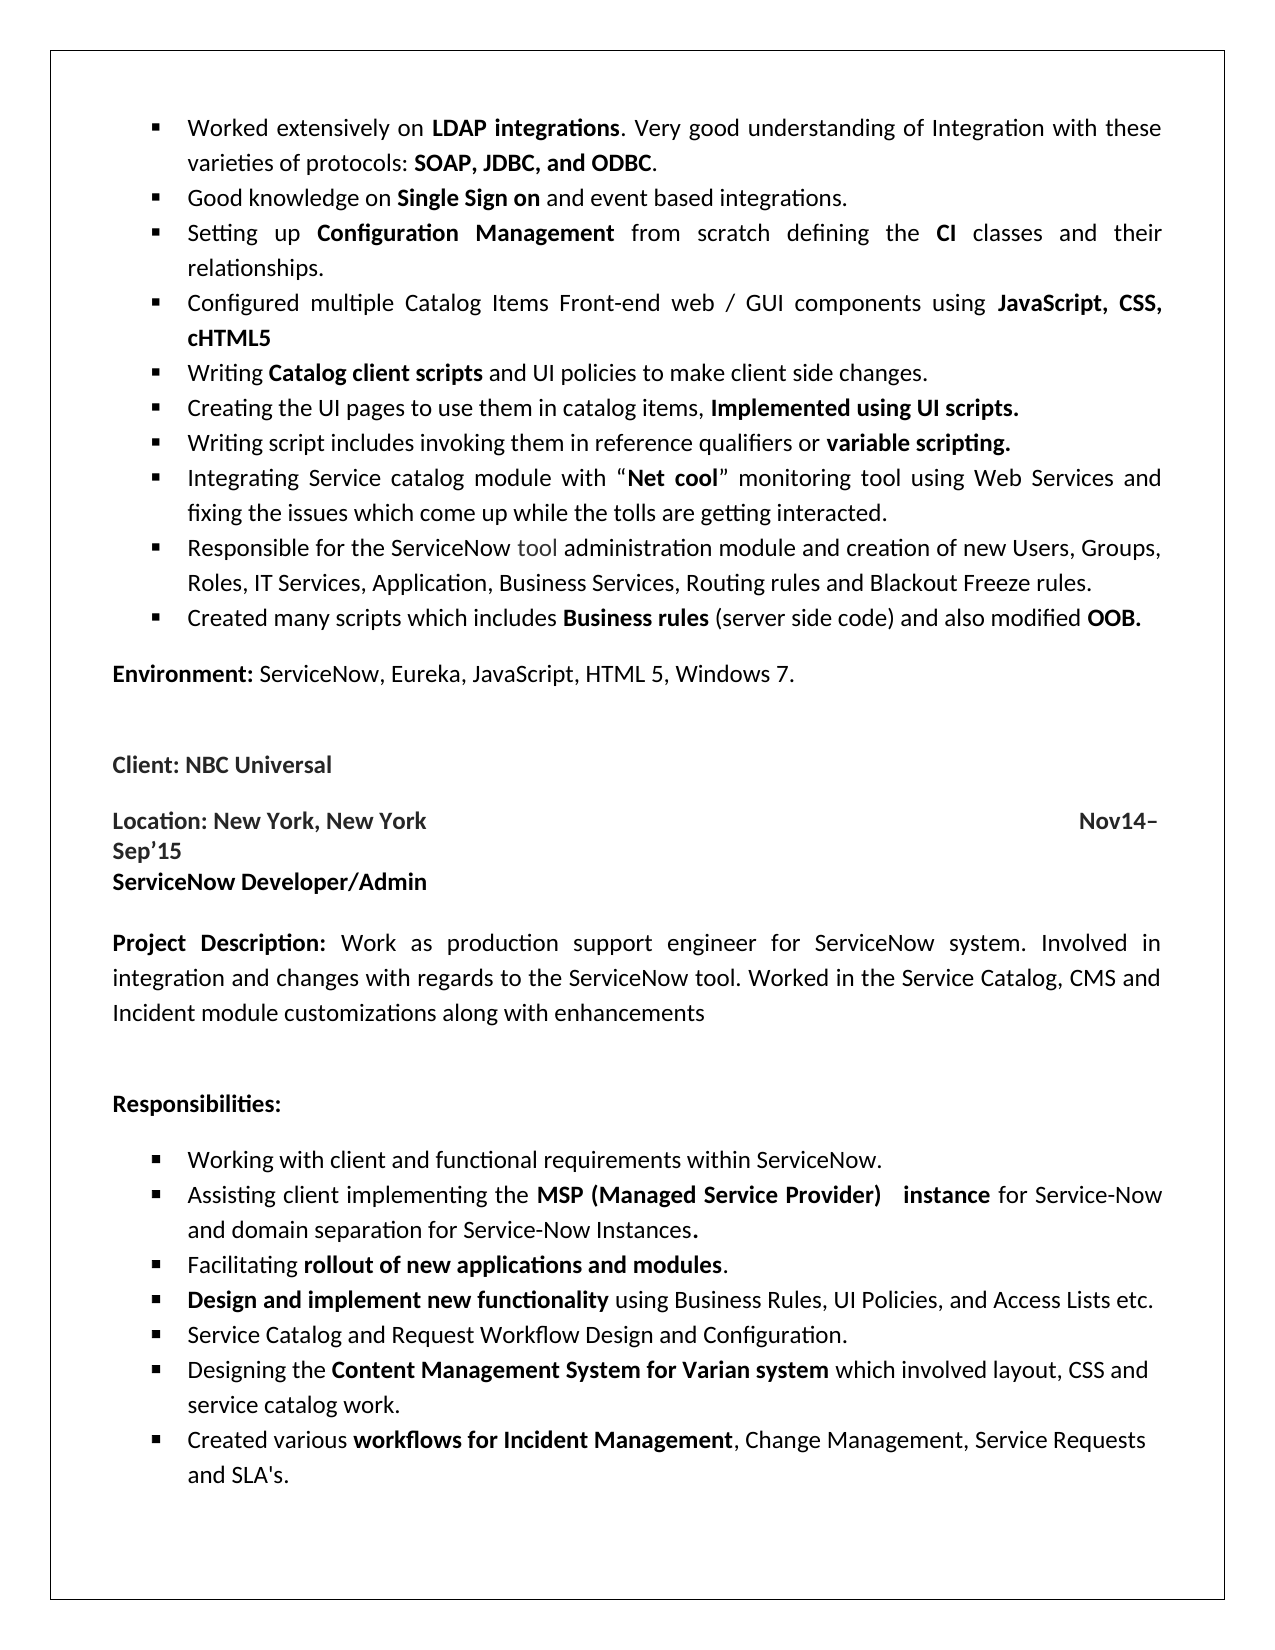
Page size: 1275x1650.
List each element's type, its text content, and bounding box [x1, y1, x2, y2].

list Assisting client implementing the MSP (Managed Service Provider) instance for Service-Now and domain separation for Service-Now Instances. [150, 1179, 1162, 1244]
list Writing script includes invoking them in reference qualifiers or variable scripting. [150, 427, 1162, 458]
text Environment: ServiceNow, Eureka, JavaScript, HTML 5, Windows 7. [112, 658, 1162, 689]
text Project Description: Work as production support engineer for ServiceNow system. Involved in integration and changes with regards to the ServiceNow tool. Worked in the Service Catalog, CMS and Incident module customizations along with enhancements [112, 927, 1162, 1028]
list Configured multiple Catalog Items Front-end web / GUI components using JavaScript, CSS, cHTML5 [150, 287, 1162, 353]
text Location: New York, New York Nov14–Sep’15 ServiceNow Developer/Admin [112, 805, 1162, 897]
list Creating the UI pages to use them in catalog items, Implemented using UI scripts. [150, 392, 1162, 423]
list Worked extensively on LDAP integrations. Very good understanding of Integration with these varieties of protocols: SOAP, JDBC, and ODBC. [150, 112, 1162, 178]
list Setting up Configuration Management from scratch defining the CI classes and their relationships. [150, 217, 1162, 283]
list Design and implement new functionality using Business Rules, UI Policies, and Access Lists etc. [150, 1284, 1162, 1314]
list Good knowledge on Single Sign on and event based integrations. [150, 182, 1162, 213]
list Facilitating rollout of new applications and modules. [150, 1249, 1162, 1279]
list Integrating Service catalog module with “Net cool” monitoring tool using Web Services and fixing the issues which come up while the tolls are getting interacted. [150, 462, 1162, 528]
list Created various workflows for Incident Management, Change Management, Service Requests and SLA's. [150, 1424, 1162, 1489]
list Working with client and functional requirements within ServiceNow. [150, 1144, 1162, 1174]
list Designing the Content Management System for Varian system which involved layout, CSS and service catalog work. [150, 1354, 1162, 1419]
text Responsibilities: [112, 1088, 1162, 1118]
list Writing Catalog client scripts and UI policies to make client side changes. [150, 357, 1162, 388]
text Client: NBC Universal [112, 749, 1162, 780]
list Created many scripts which includes Business rules (server side code) and also modified OOB. [150, 602, 1162, 633]
list Responsible for the ServiceNow tool administration module and creation of new Users, Groups, Roles, IT Services, Application, Business Services, Routing rules and Blackout Freeze rules. [150, 532, 1162, 598]
list Service Catalog and Request Workflow Design and Configuration. [150, 1319, 1162, 1349]
